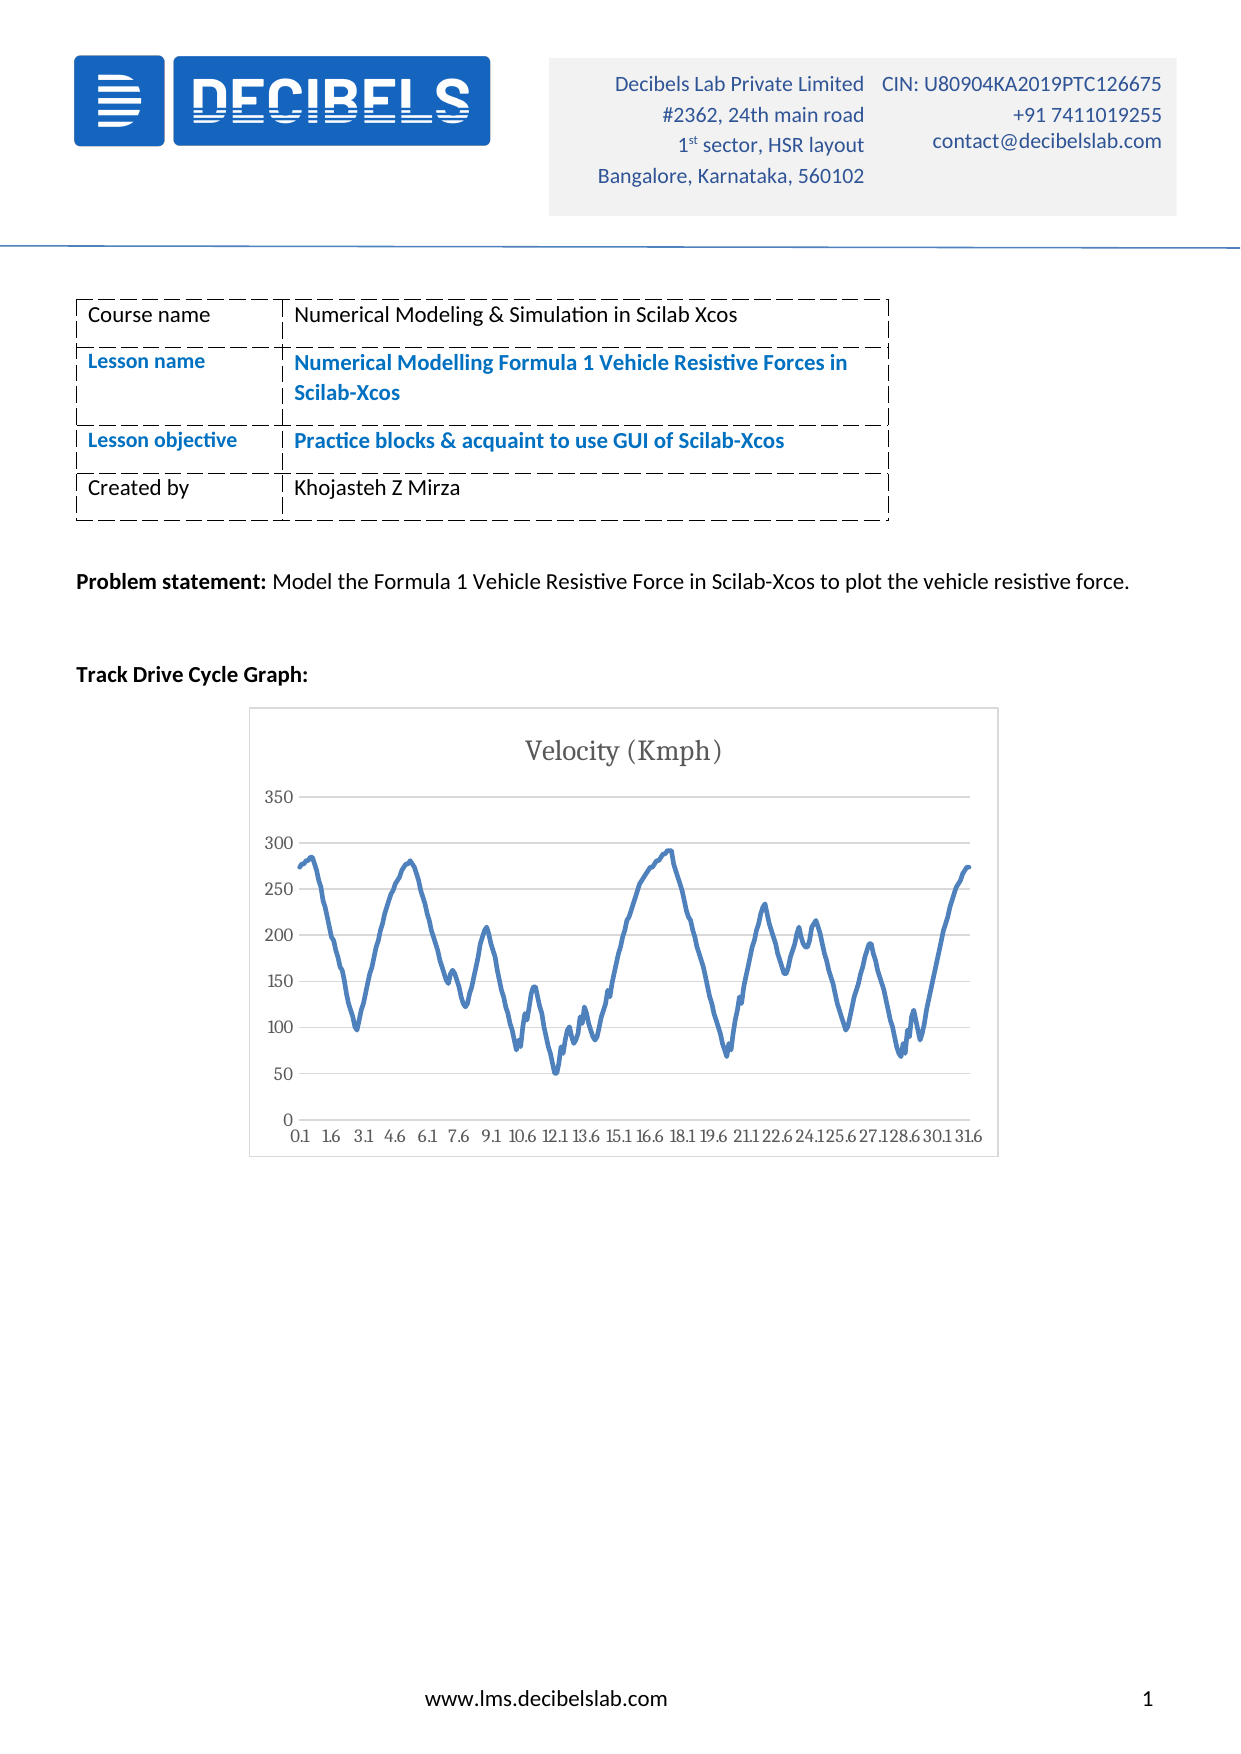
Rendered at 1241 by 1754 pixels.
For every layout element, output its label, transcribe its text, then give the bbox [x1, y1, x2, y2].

table_header Course name [77, 299, 283, 347]
table_cell Created by [77, 473, 283, 520]
text Problem statement: Model the Formula 1 Vehicle Resistive Force in Scilab-Xcos to plot the vehicle resistive force. [76, 567, 1172, 595]
picture [68, 27, 498, 170]
table_cell Lesson objective [77, 425, 283, 472]
text Track Drive Cycle Graph: [76, 661, 1172, 688]
table_cell Khojasteh Z Mirza [283, 473, 888, 520]
table_cell Numerical Modelling Formula 1 Vehicle Resistive Forces in Scilab-Xcos [283, 347, 888, 425]
table_cell Practice blocks & acquaint to use GUI of Scilab-Xcos [283, 425, 888, 472]
table_header Numerical Modeling & Simulation in Scilab Xcos [283, 299, 888, 347]
table_cell Lesson name [77, 347, 283, 425]
